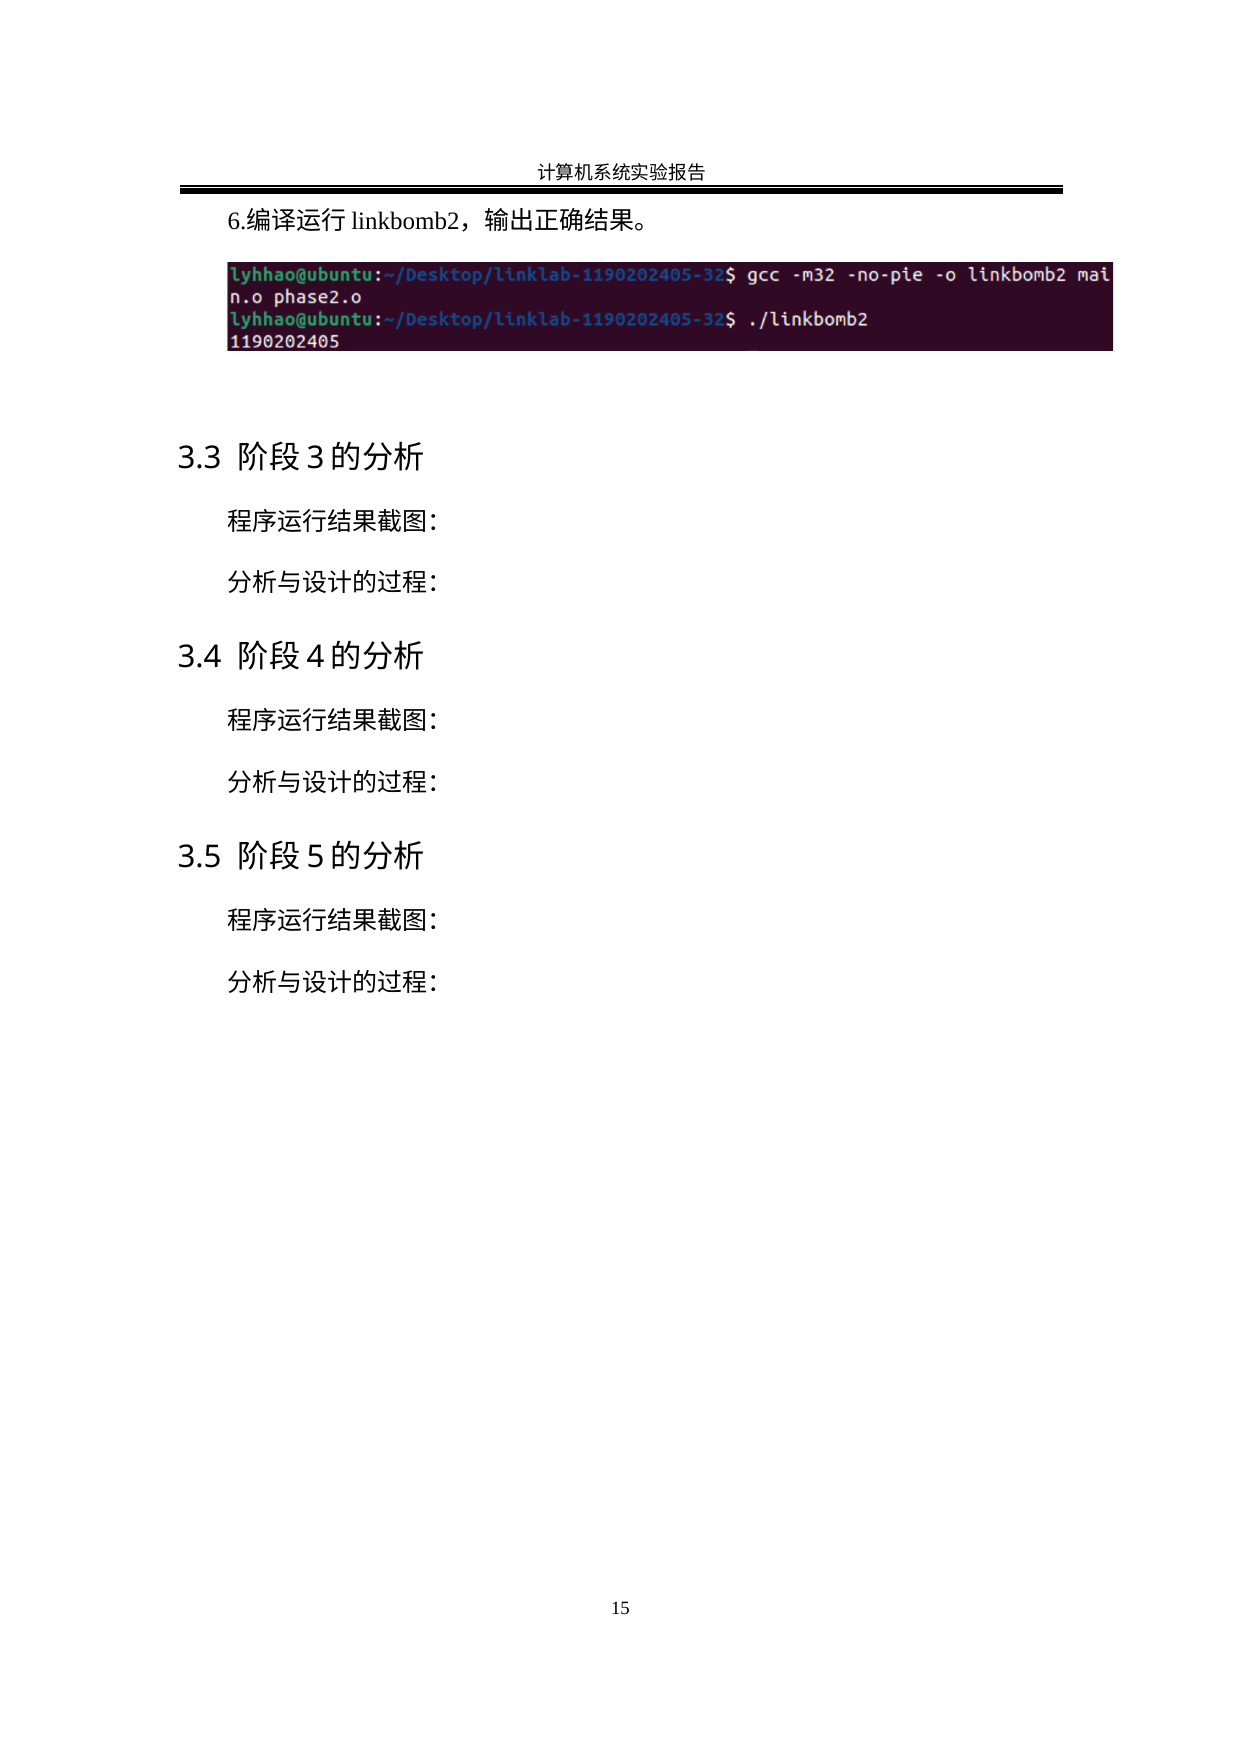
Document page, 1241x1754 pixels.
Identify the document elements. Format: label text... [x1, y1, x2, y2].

text 程序运行结果截图： [227, 901, 1063, 937]
text 分析与设计的过程： [227, 562, 1063, 599]
text 程序运行结果截图： [227, 501, 1063, 537]
subtitle 3.3 阶段3的分析 [177, 436, 1063, 476]
text 分析与设计的过程： [227, 962, 1063, 998]
text 分析与设计的过程： [227, 762, 1063, 798]
text 6.编译运行linkbomb2，输出正确结果。 [227, 201, 1063, 237]
picture [227, 262, 1114, 351]
subtitle 3.5 阶段5的分析 [177, 836, 1063, 876]
text 程序运行结果截图： [227, 701, 1063, 737]
subtitle 3.4 阶段4的分析 [177, 636, 1063, 676]
